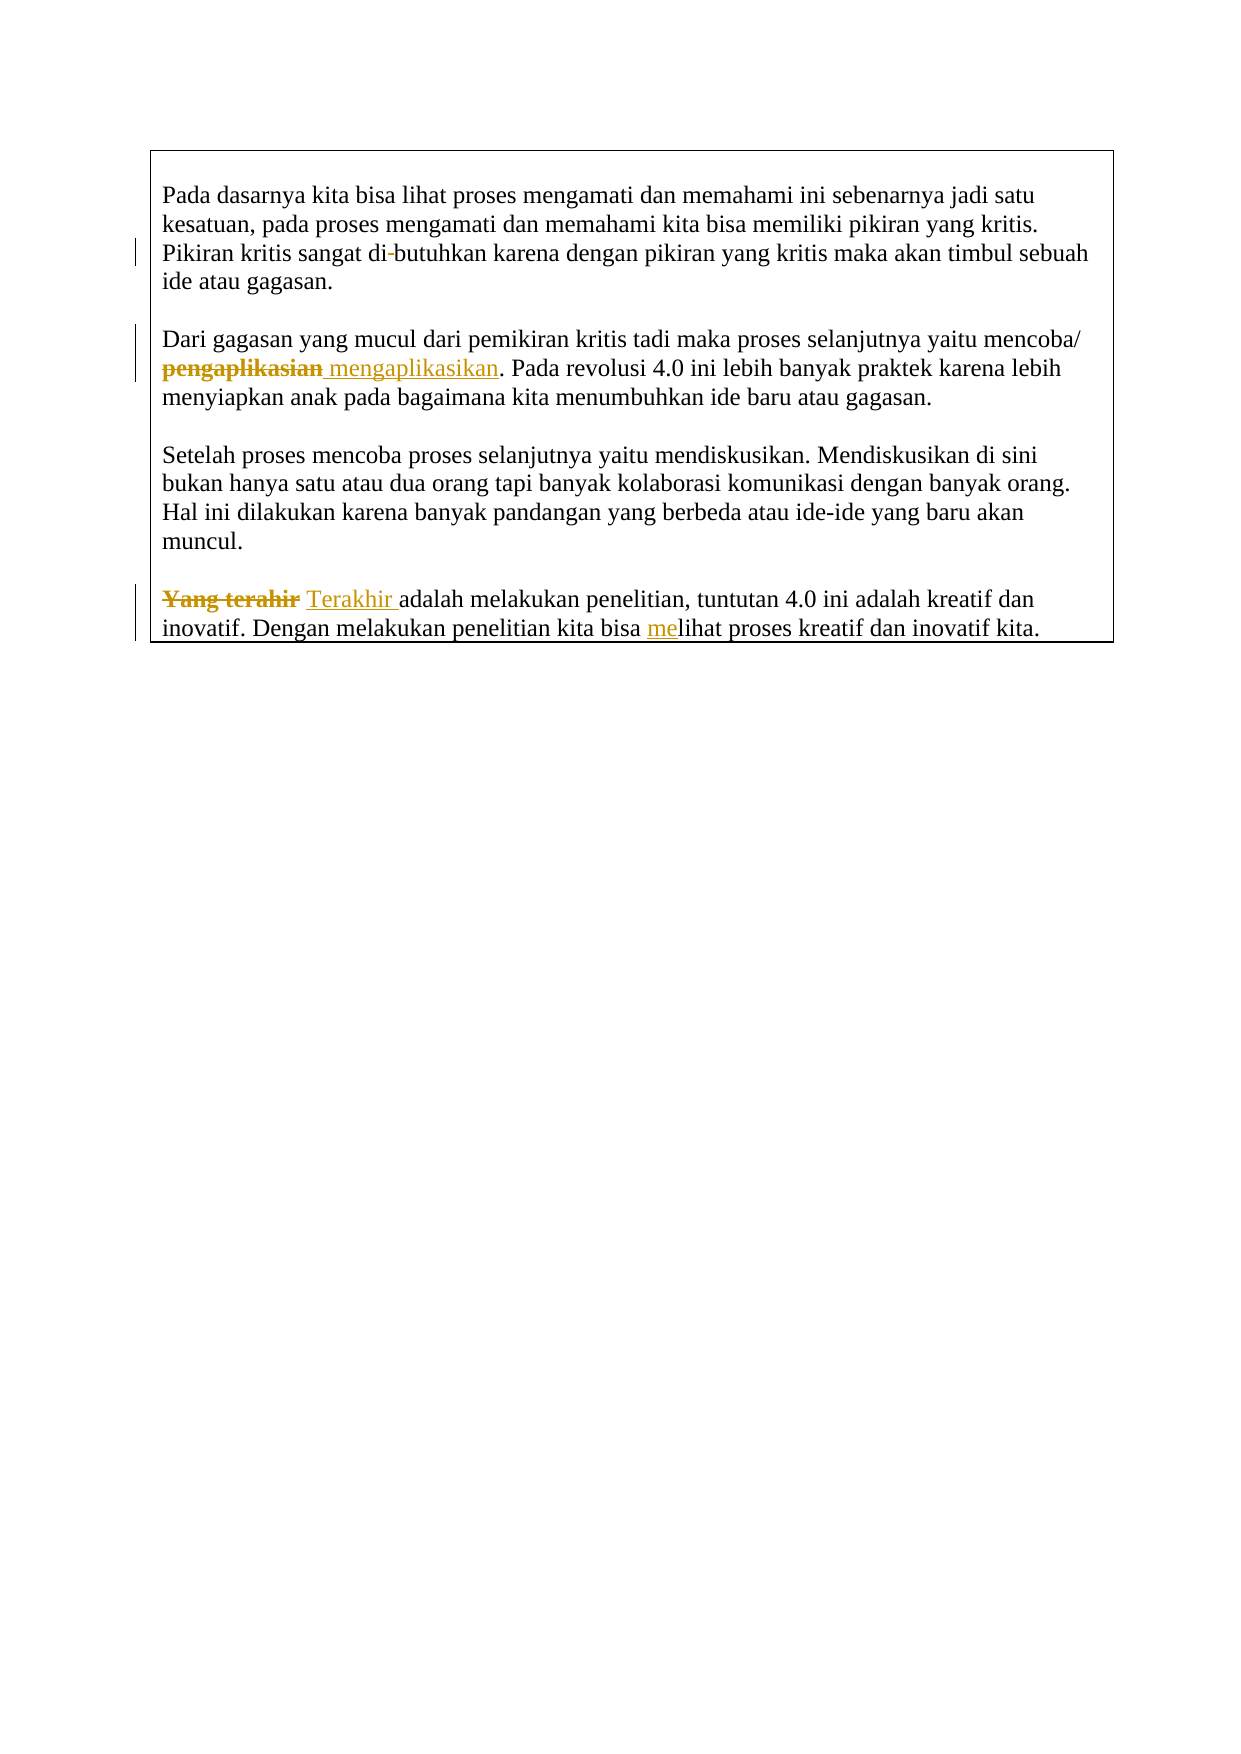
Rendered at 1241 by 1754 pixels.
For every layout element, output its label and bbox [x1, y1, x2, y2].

table_header [151, 151, 1113, 641]
